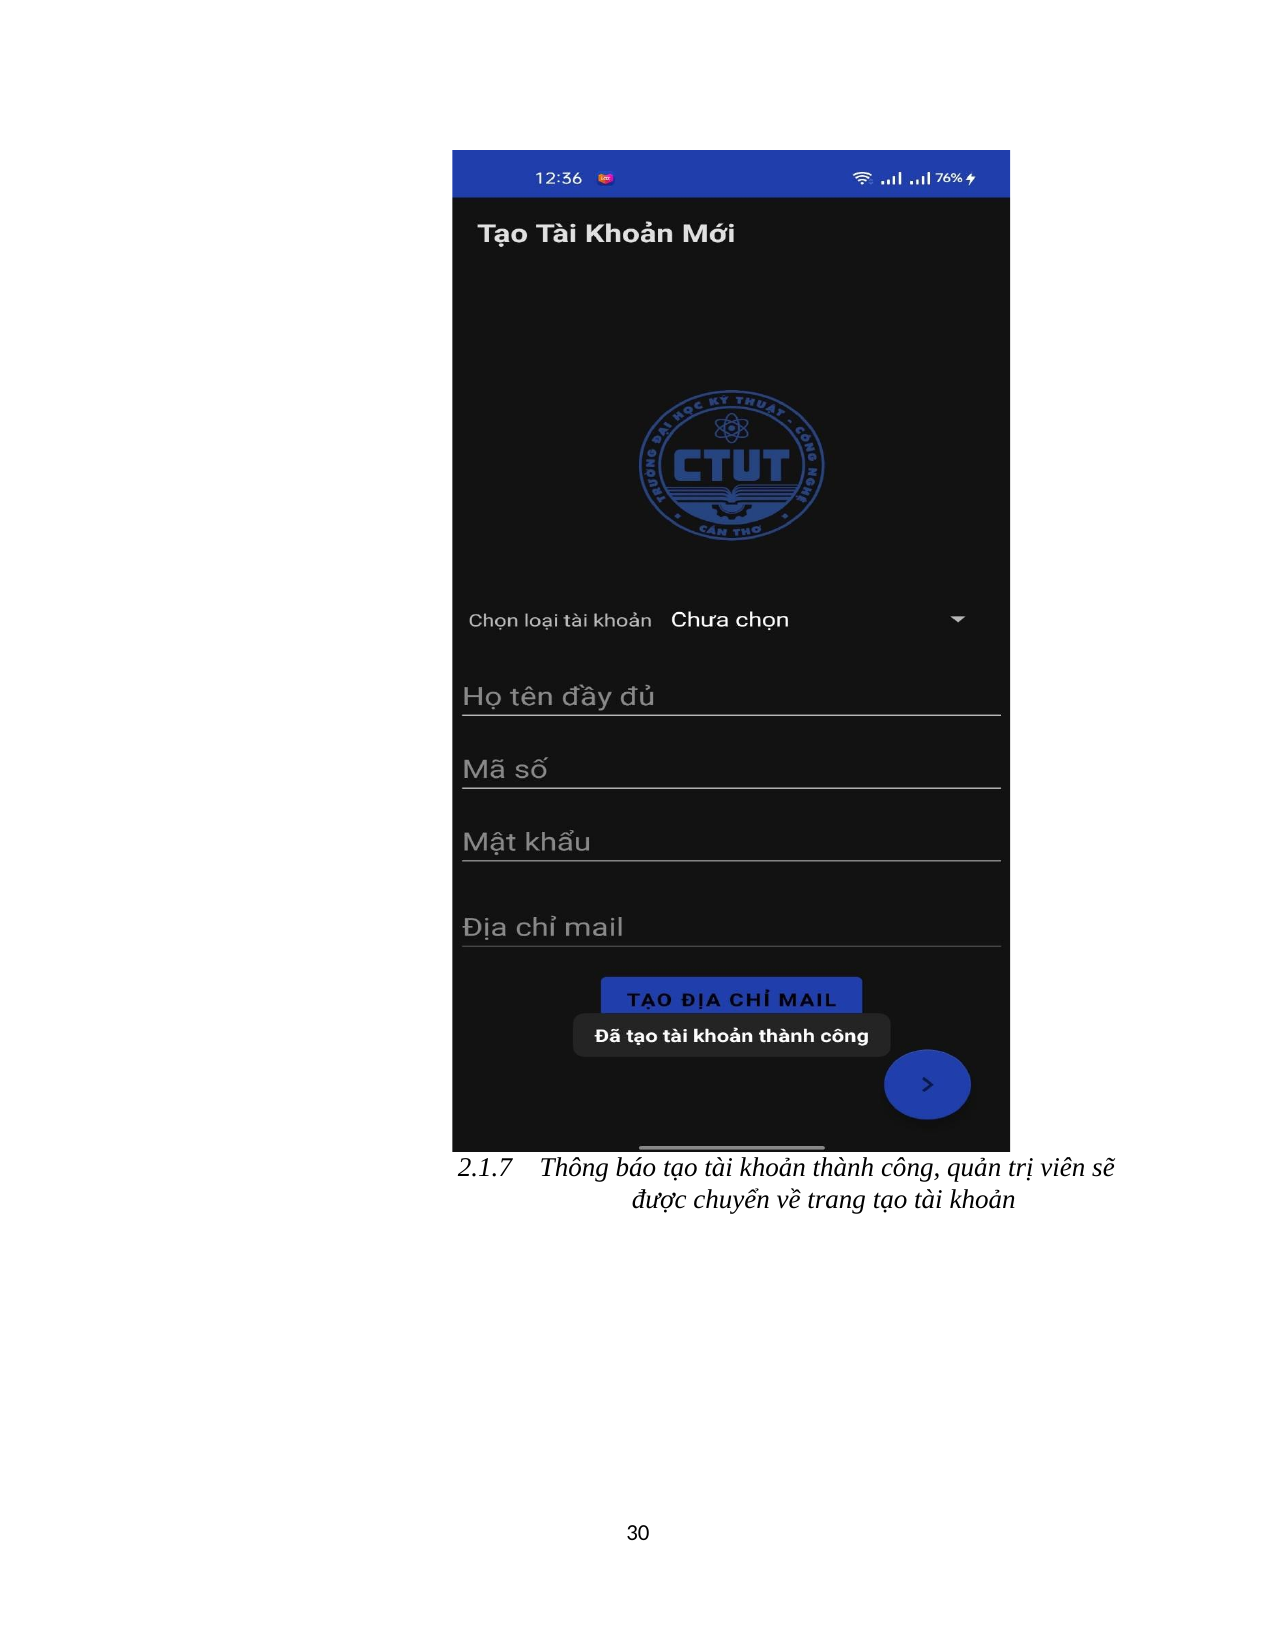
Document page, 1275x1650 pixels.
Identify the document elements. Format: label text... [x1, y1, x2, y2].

list Thông báo tạo tài khoản thành công, quản trị viên sẽ được chuyển về trang tạo tài khoản [450, 1152, 1125, 1214]
picture [452, 150, 1011, 1152]
